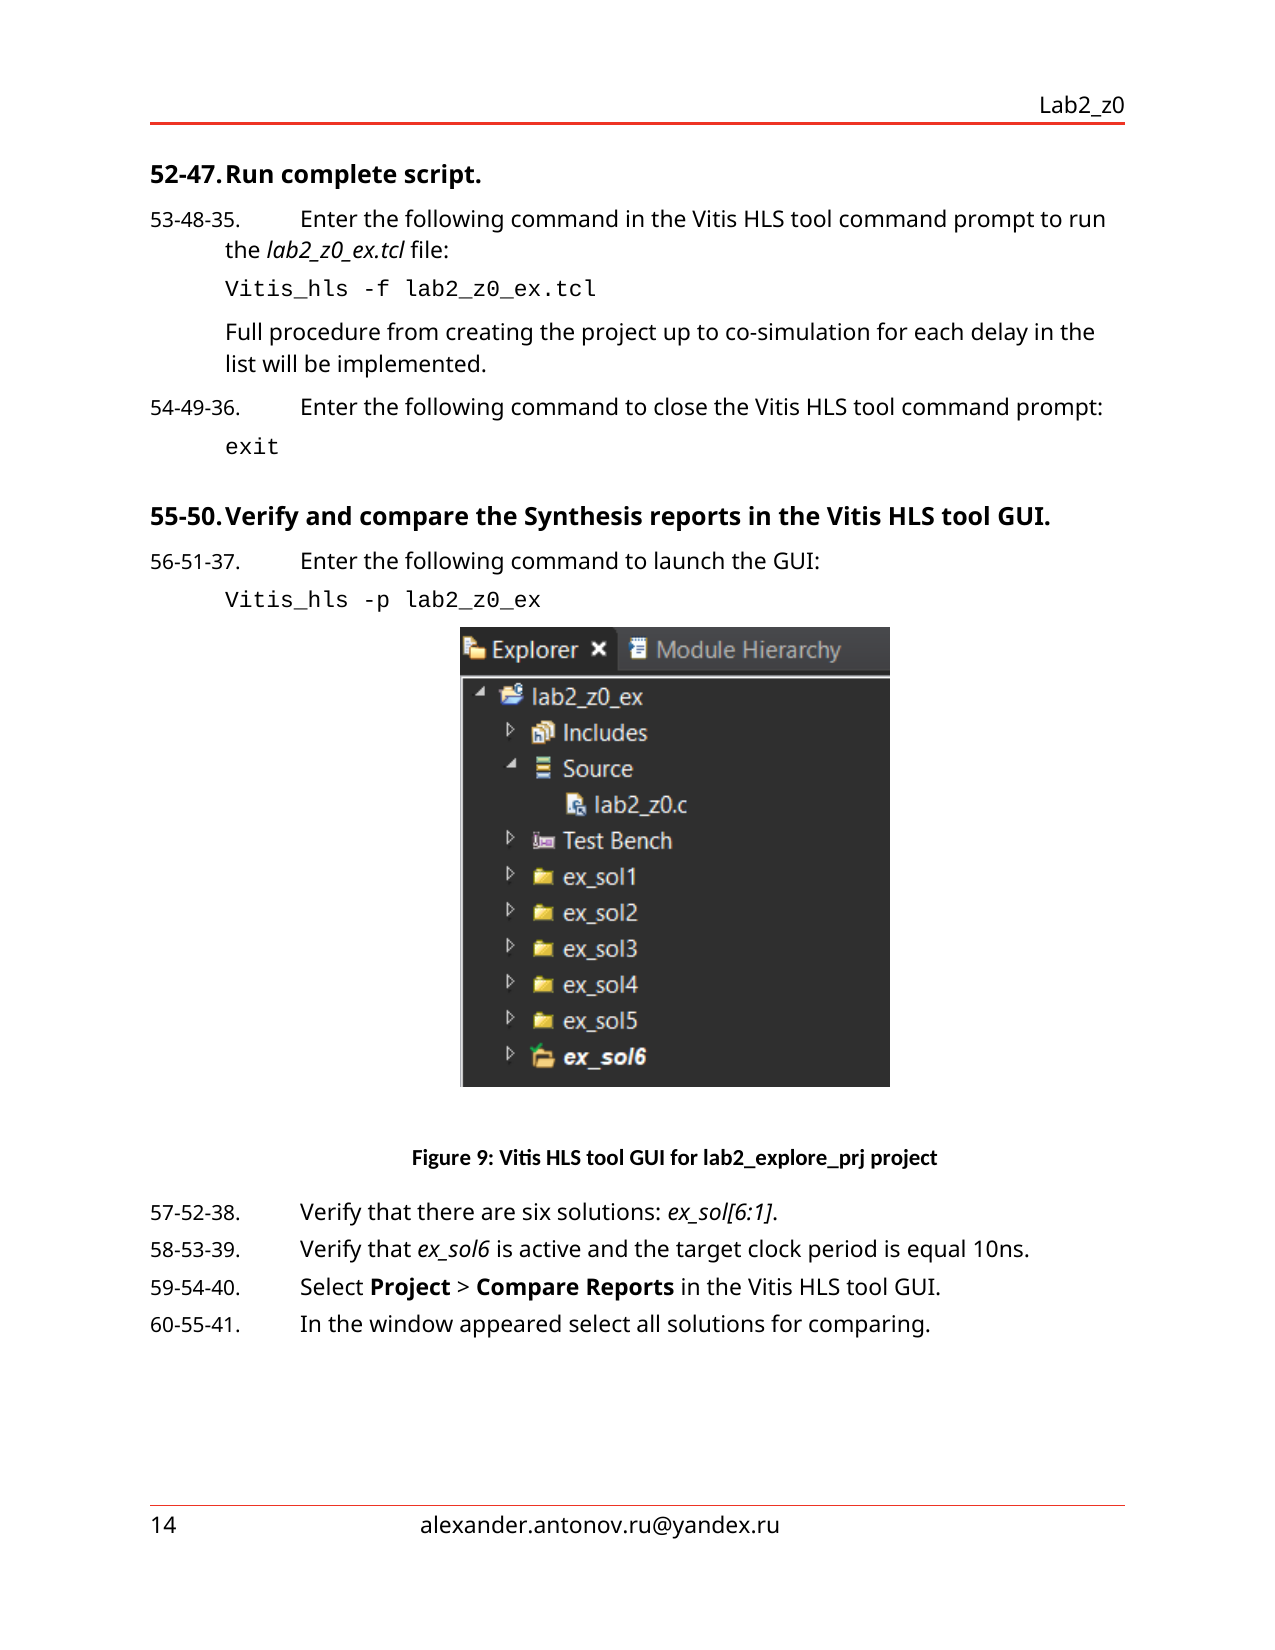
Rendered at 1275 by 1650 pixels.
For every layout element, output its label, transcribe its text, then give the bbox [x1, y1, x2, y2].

list Vitis_hls -f lab2_z0_ex.tcl [225, 278, 1125, 304]
list Vitis_hls -p lab2_z0_ex [225, 589, 1125, 615]
list Full procedure from creating the project up to co-simulation for each delay in the list will be implemented. [225, 316, 1125, 379]
list exit [225, 435, 1125, 461]
picture [460, 627, 890, 1087]
text Figure 9: Vitis HLS tool GUI for lab2_explore_prj project [225, 1143, 1125, 1171]
